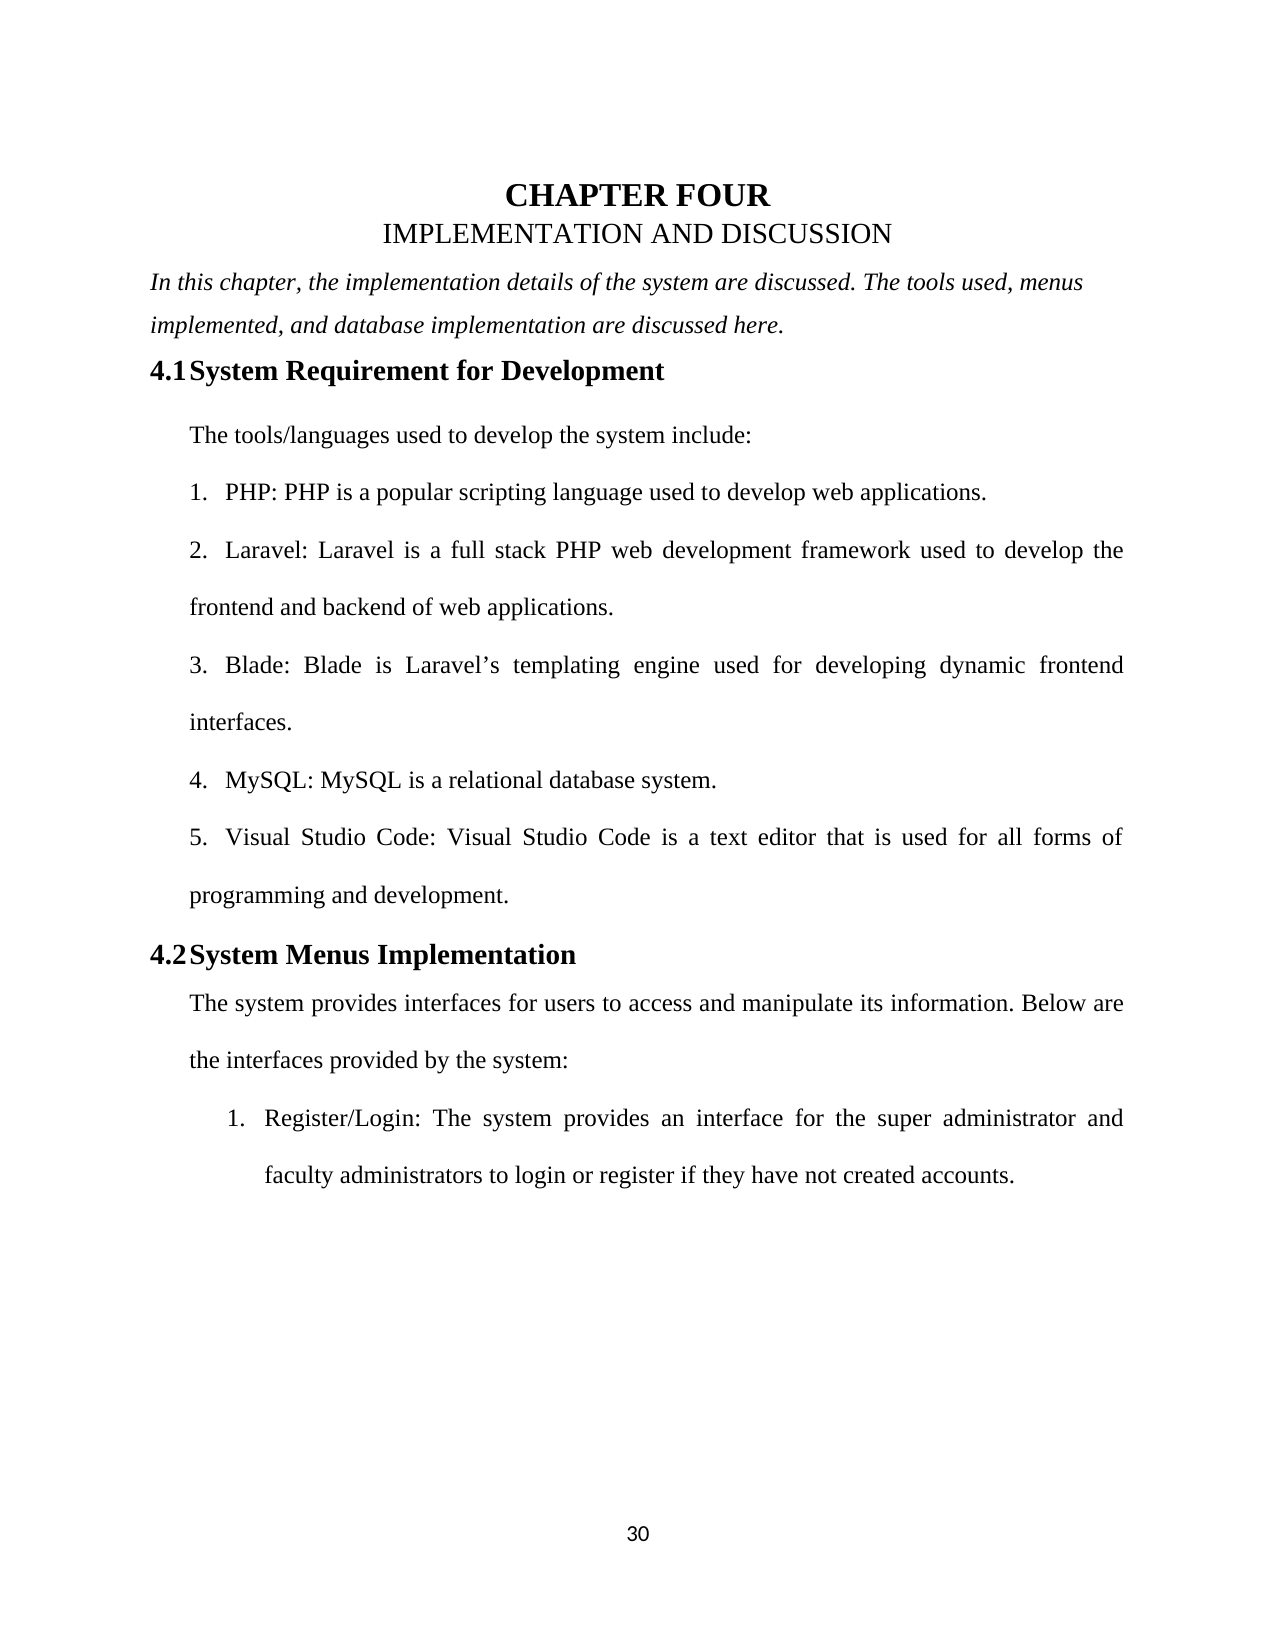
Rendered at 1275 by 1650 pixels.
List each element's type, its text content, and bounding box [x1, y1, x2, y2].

list 5. Visual Studio Code: Visual Studio Code is a text editor that is used for all forms of programming and development. [189, 822, 1125, 909]
list System Requirement for Development [150, 353, 1125, 386]
list 1. PHP: PHP is a popular scripting language used to develop web applications. [189, 477, 1125, 506]
text IMPLEMENTATION AND DISCUSSION [150, 216, 1125, 250]
text In this chapter, the implementation details of the system are discussed. The tools used, menus implemented, and database implementation are discussed here. [150, 267, 1125, 338]
list The tools/languages used to develop the system include: [189, 420, 1125, 449]
list Register/Login: The system provides an interface for the super administrator and faculty administrators to login or register if they have not created accounts. [227, 1103, 1125, 1189]
list 2. Laravel: Laravel is a full stack PHP web development framework used to develop the frontend and backend of web applications. [189, 535, 1125, 621]
list 3. Blade: Blade is Laravel’s templating engine used for developing dynamic frontend interfaces. [189, 650, 1125, 736]
list 4. MySQL: MySQL is a relational database system. [189, 765, 1125, 794]
subtitle CHAPTER FOUR [150, 175, 1125, 213]
list System Menus Implementation [150, 937, 1125, 971]
list The system provides interfaces for users to access and manipulate its information. Below are the interfaces provided by the system: [189, 988, 1125, 1074]
